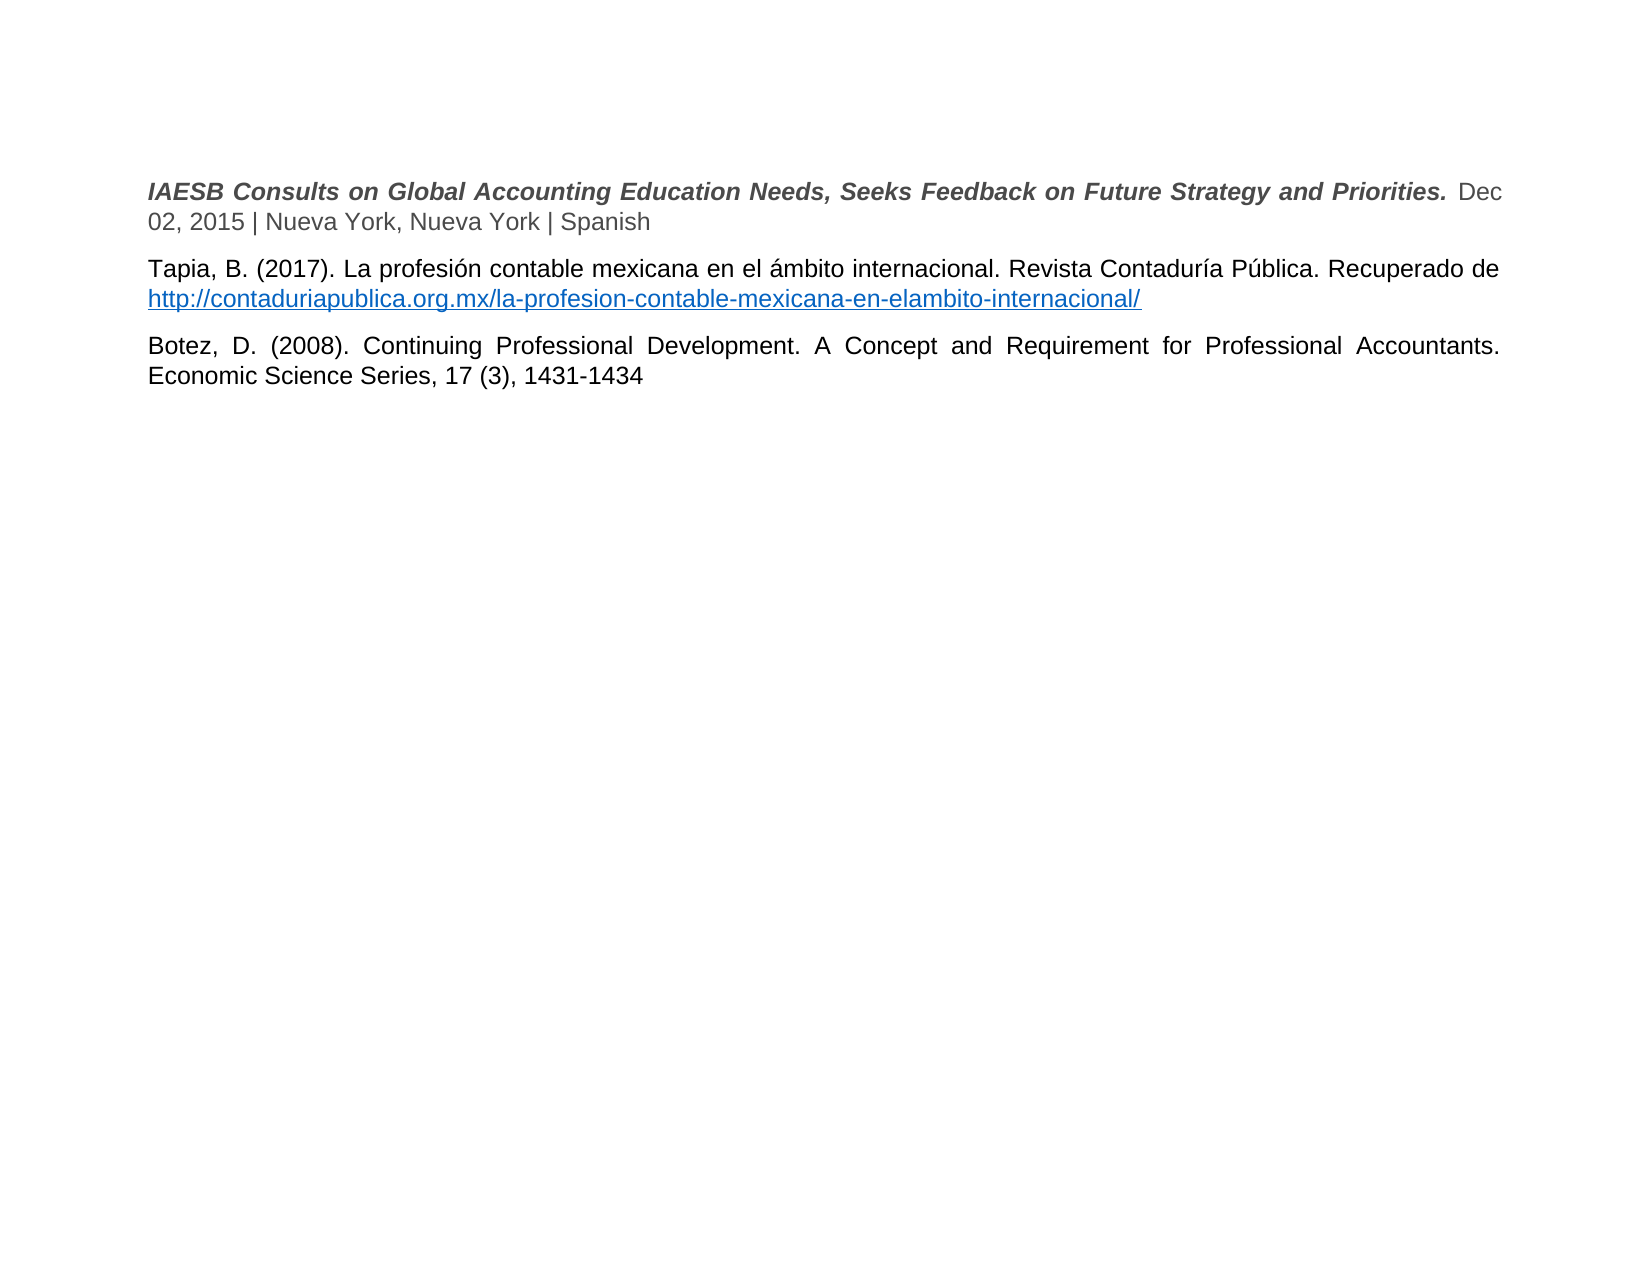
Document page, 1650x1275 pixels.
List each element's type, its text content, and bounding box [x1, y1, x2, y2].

text Botez, D. (2008). Continuing Professional Development. A Concept and Requirement for Professional Accountants. Economic Science Series, 17 (3), 1431-1434 [148, 331, 1502, 390]
text IAESB Consults on Global Accounting Education Needs, Seeks Feedback on Future Strategy and Priorities. Dec 02, 2015 | Nueva York, Nueva York | Spanish [148, 206, 1502, 236]
text Tapia, B. (2017). La profesión contable mexicana en el ámbito internacional. Revista Contaduría Pública. Recuperado de http://contaduriapublica.org.mx/la-profesion-contable-mexicana-en-elambito-internacional/ [148, 254, 1502, 313]
